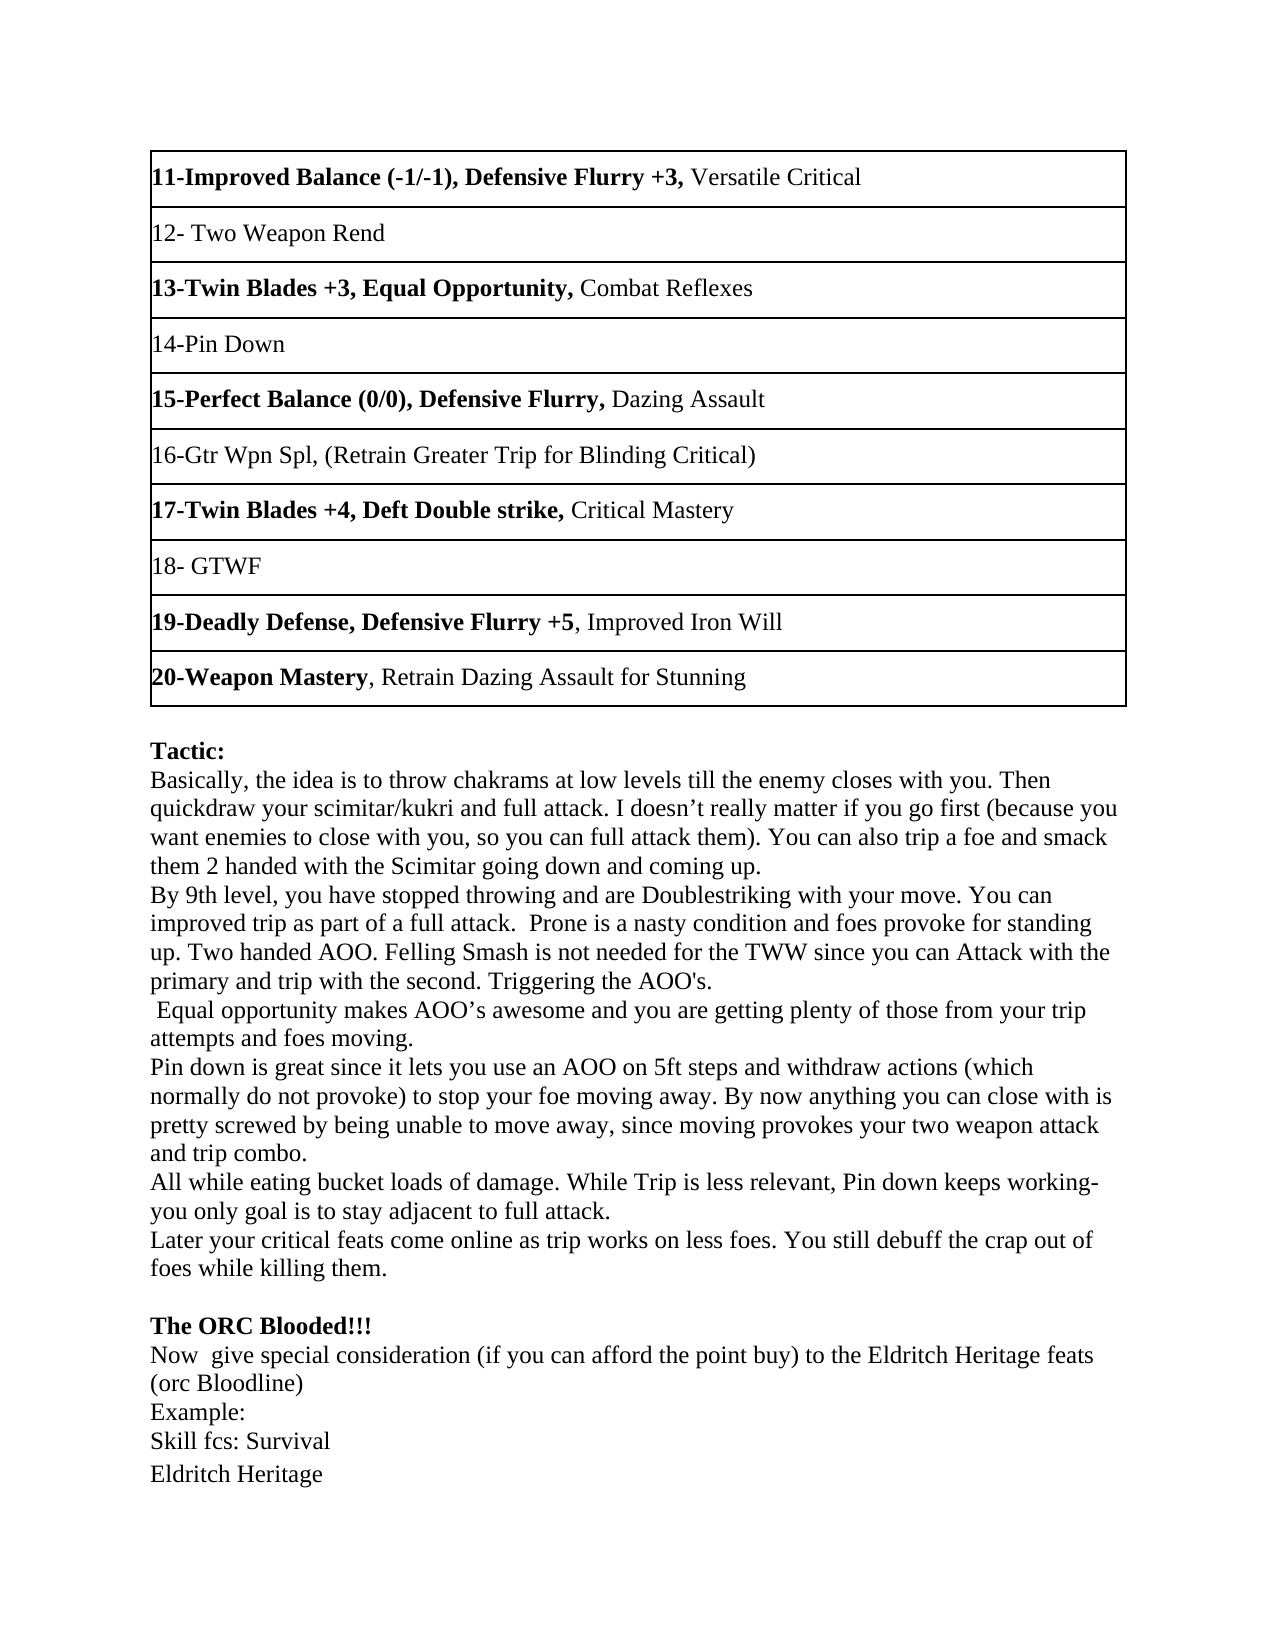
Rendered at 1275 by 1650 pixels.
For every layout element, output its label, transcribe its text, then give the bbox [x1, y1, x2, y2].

table_cell 20-Weapon Mastery, Retrain Dazing Assault for Stunning [152, 652, 1125, 705]
text Equal opportunity makes AOO’s awesome and you are getting plenty of those from your trip attempts and foes moving. [150, 995, 1125, 1052]
text Later your critical feats come online as trip works on less foes. You still debuff the crap out of foes while killing them. [150, 1225, 1125, 1282]
table_cell 18- GTWF [152, 541, 1125, 594]
text Now give special consideration (if you can afford the point buy) to the Eldritch Heritage feats (orc Bloodline) [150, 1340, 1125, 1397]
text Skill fcs: Survival [150, 1426, 1125, 1455]
table_cell 19-Deadly Defense, Defensive Flurry +5, Improved Iron Will [152, 596, 1125, 650]
text By 9th level, you have stopped throwing and are Doublestriking with your move. You can improved trip as part of a full attack. Prone is a nasty condition and foes provoke for standing up. Two handed AOO. Felling Smash is not needed for the TWW since you can Attack with the primary and trip with the second. Triggering the AOO's. [150, 880, 1125, 995]
table_cell 16-Gtr Wpn Spl, (Retrain Greater Trip for Blinding Critical) [152, 430, 1125, 483]
text Tactic: [150, 736, 1125, 765]
table_cell 14-Pin Down [152, 319, 1125, 372]
text All while eating bucket loads of damage. While Trip is less relevant, Pin down keeps working- you only goal is to stay adjacent to full attack. [150, 1167, 1125, 1225]
text Pin down is great since it lets you use an AOO on 5ft steps and withdraw actions (which normally do not provoke) to stop your foe moving away. By now anything you can close with is pretty screwed by being unable to move away, since moving provokes your two weapon attack and trip combo. [150, 1052, 1125, 1167]
table_cell 17-Twin Blades +4, Deft Double strike, Critical Mastery [152, 485, 1125, 539]
table_cell 12- Two Weapon Rend [152, 208, 1125, 261]
text Eldritch Heritage [150, 1459, 1125, 1488]
text Basically, the idea is to throw chakrams at low levels till the enemy closes with you. Then quickdraw your scimitar/kukri and full attack. I doesn’t really matter if you go first (because you want enemies to close with you, so you can full attack them). You can also trip a foe and smack them 2 handed with the Scimitar going down and coming up. [150, 765, 1125, 880]
text Example: [150, 1397, 1125, 1426]
table_cell 15-Perfect Balance (0/0), Defensive Flurry, Dazing Assault [152, 374, 1125, 428]
table_cell 13-Twin Blades +3, Equal Opportunity, Combat Reflexes [152, 263, 1125, 317]
table_cell 11-Improved Balance (-1/-1), Defensive Flurry +3, Versatile Critical [152, 152, 1125, 206]
text The ORC Blooded!!! [150, 1311, 1125, 1340]
